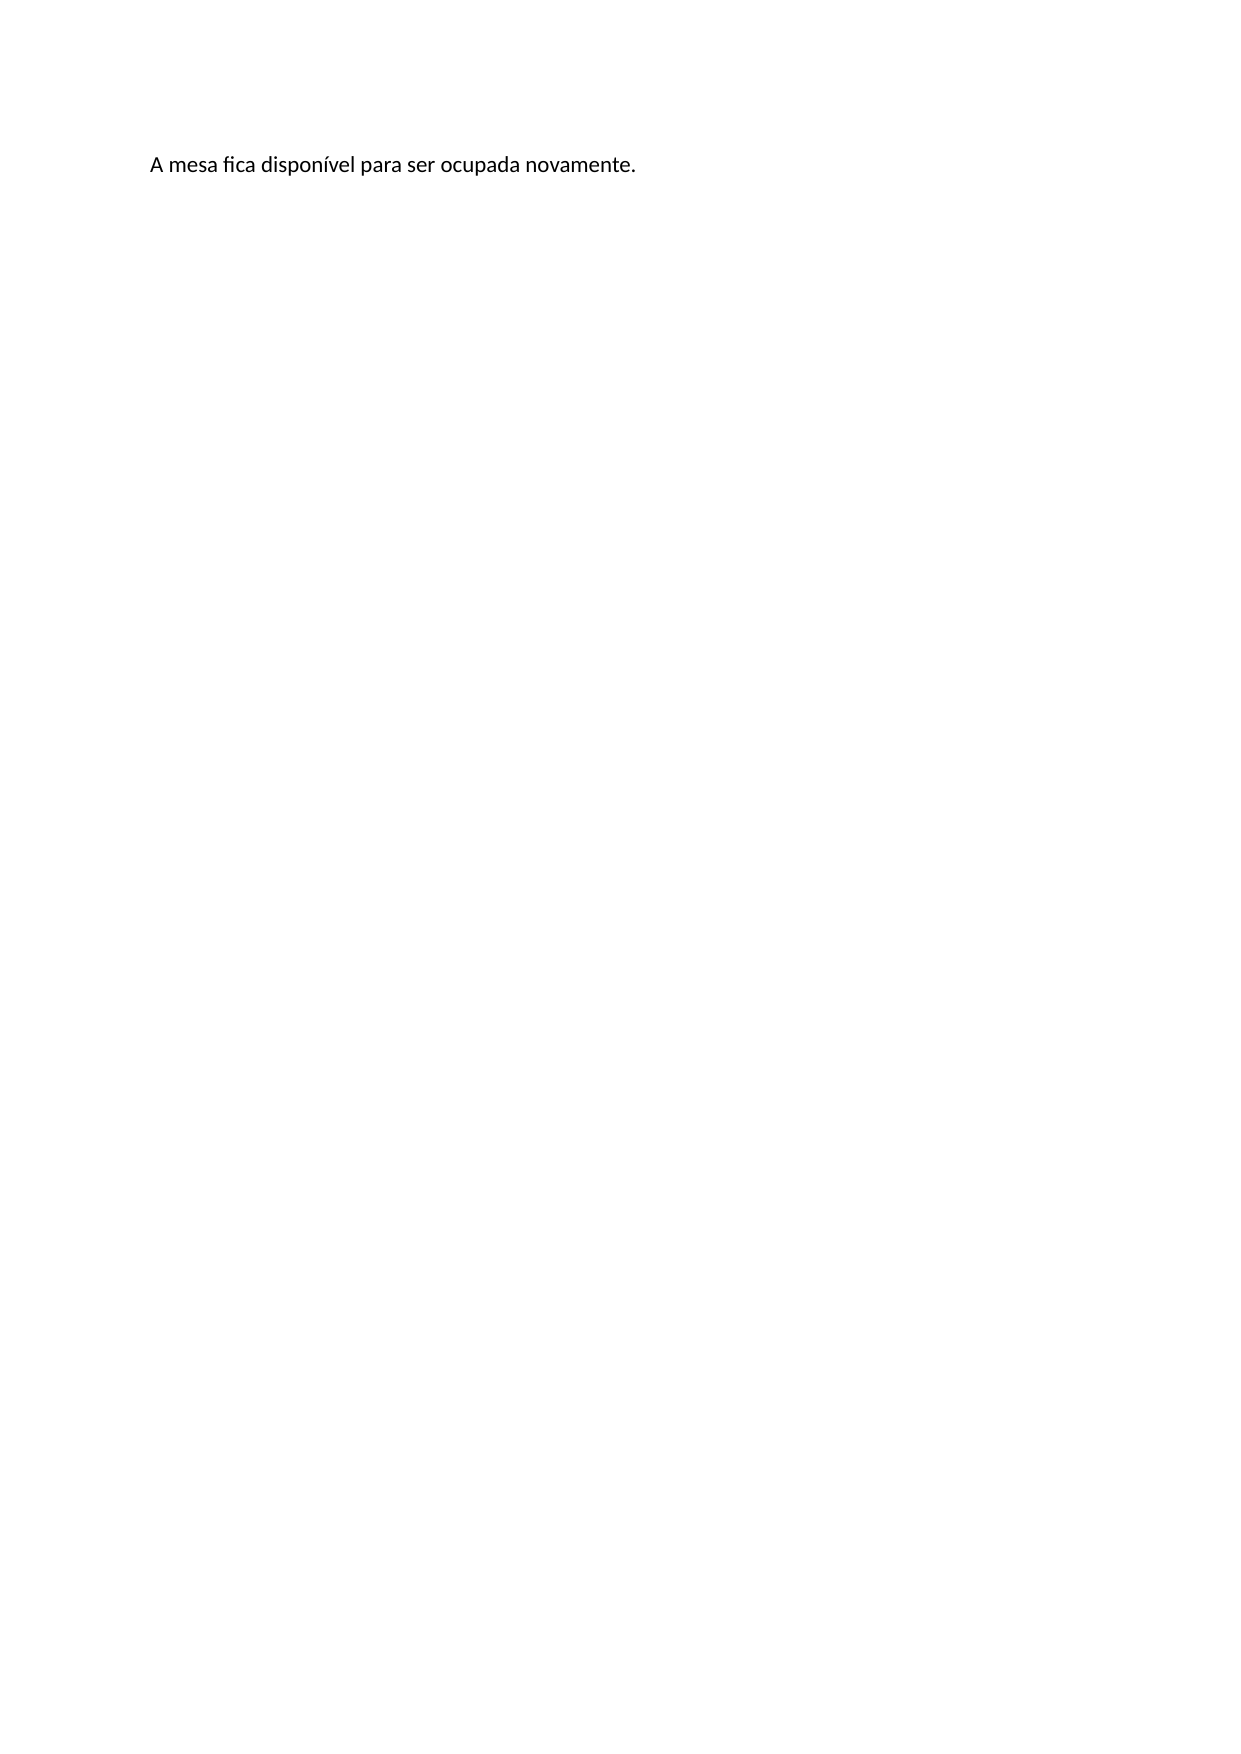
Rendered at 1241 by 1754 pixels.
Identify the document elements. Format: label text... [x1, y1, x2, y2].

text A mesa fica disponível para ser ocupada novamente. [150, 150, 1090, 178]
